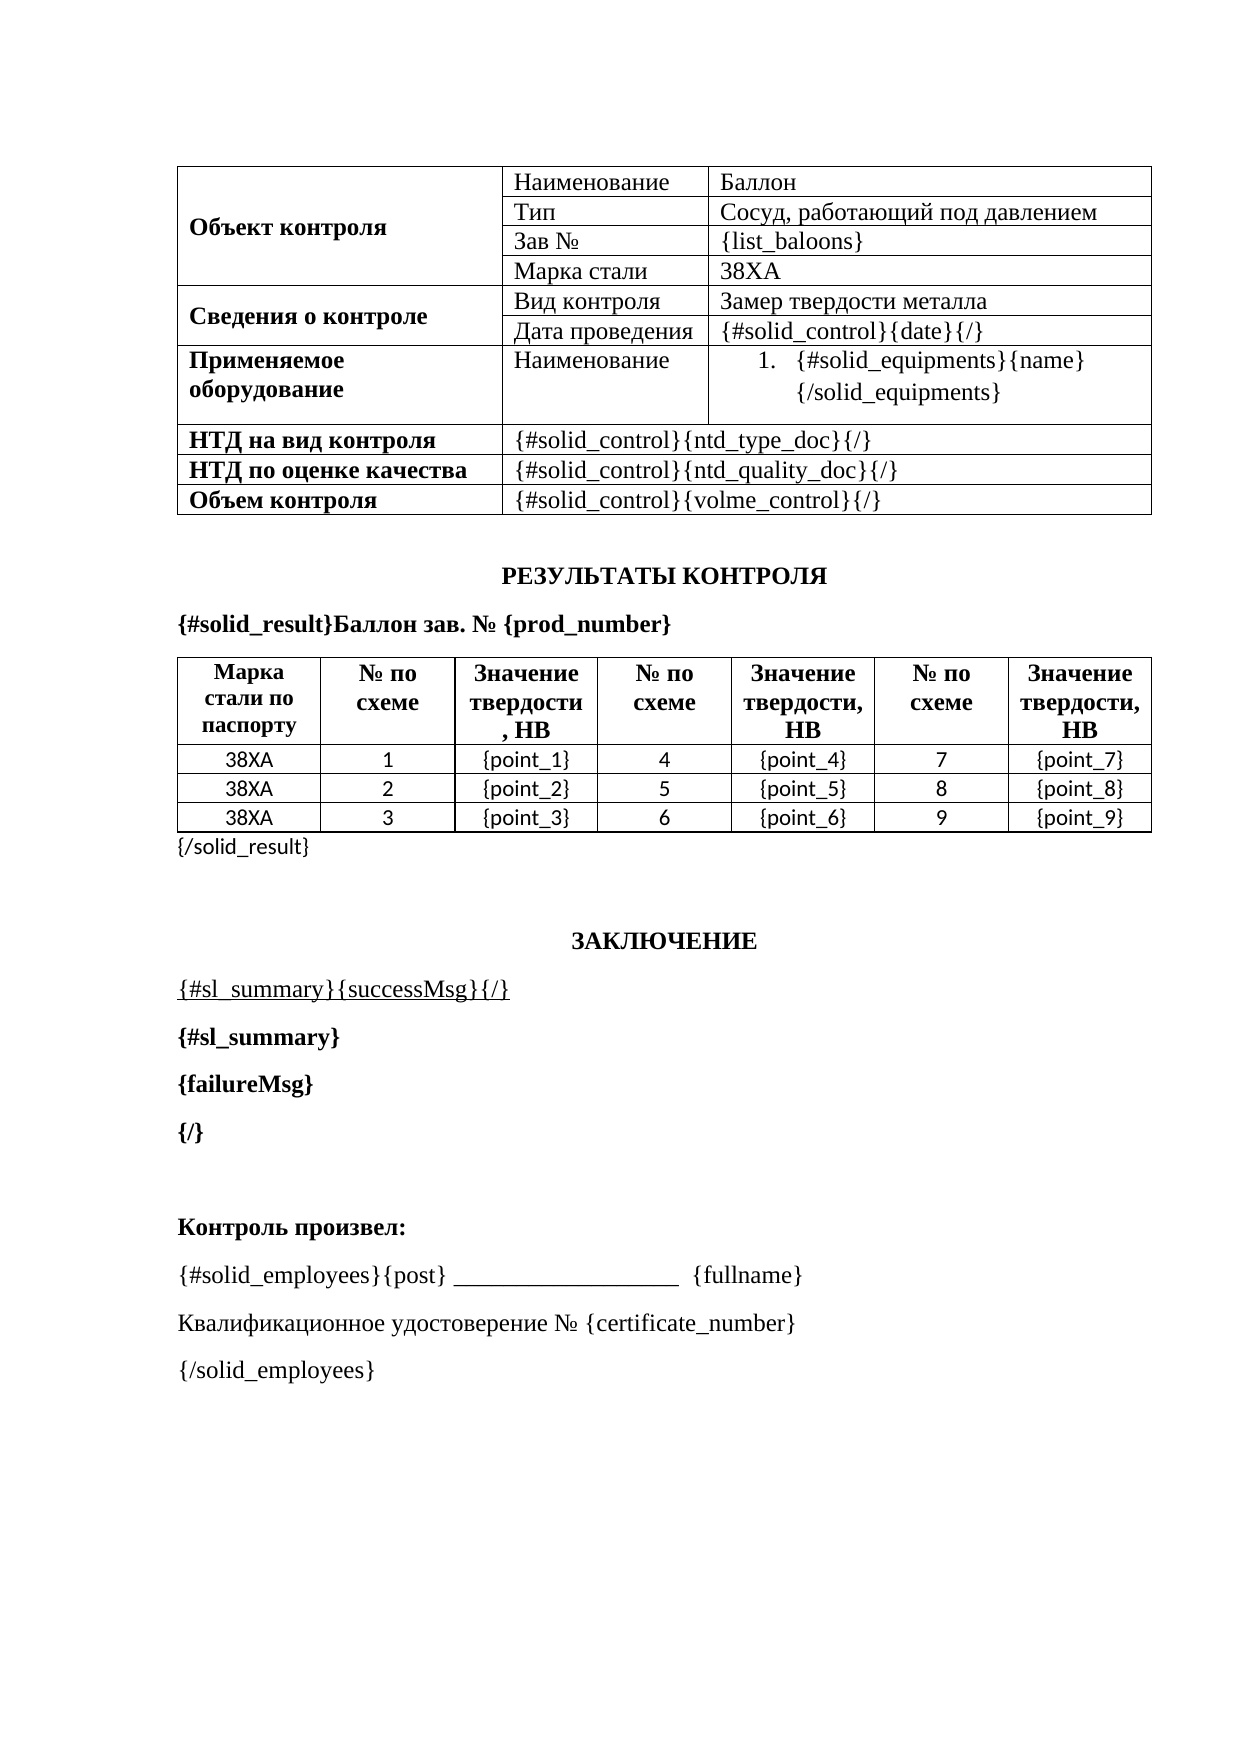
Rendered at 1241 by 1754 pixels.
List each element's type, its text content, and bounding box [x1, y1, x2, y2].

table_cell Сведения о контроле [178, 286, 502, 344]
table_header № по схеме [875, 658, 1008, 744]
table_cell {point_9} [1009, 803, 1151, 831]
table_cell Замер твердости металла [709, 286, 1151, 315]
table_cell {point_6} [732, 803, 874, 831]
table_header Значение твердости, НВ [732, 658, 874, 744]
table_header Наименование [503, 167, 708, 196]
table_cell 1 [321, 745, 454, 773]
table_cell {point_3} [456, 803, 597, 831]
text {failureMsg} [177, 1069, 1152, 1098]
table_cell {#solid_control}{volme_control}{/} [503, 485, 1151, 513]
table_cell НТД на вид контроля [178, 425, 502, 454]
table_cell {list_baloons} [709, 226, 1151, 255]
table_cell {#solid_equipments}{name} {/solid_equipments} [709, 346, 1151, 424]
text {/solid_employees} [177, 1356, 1152, 1384]
table_cell Применяемое оборудование [178, 346, 502, 424]
table_header Марка стали по паспорту [178, 658, 320, 744]
table_cell {point_1} [456, 745, 597, 773]
table_cell 5 [598, 774, 731, 802]
table_cell {point_2} [456, 774, 597, 802]
table_cell Наименование [503, 346, 708, 424]
table_cell 6 [598, 803, 731, 831]
table_cell Дата проведения [503, 316, 708, 344]
table_cell НТД по оценке качества [178, 455, 502, 484]
table_cell {point_7} [1009, 745, 1151, 773]
table_cell {#solid_control}{date}{/} [709, 316, 1151, 344]
table_cell Объем контроля [178, 485, 502, 513]
table_cell 8 [875, 774, 1008, 802]
text Контроль произвел: [177, 1212, 1152, 1241]
table_header Баллон [709, 167, 1151, 196]
table_cell {#solid_control}{ntd_quality_doc}{/} [503, 455, 1151, 484]
table_cell 4 [598, 745, 731, 773]
table_cell 38ХА [178, 745, 320, 773]
table_cell 2 [321, 774, 454, 802]
table_cell {point_5} [732, 774, 874, 802]
table_cell 9 [875, 803, 1008, 831]
table_cell 7 [875, 745, 1008, 773]
text РЕЗУЛЬТАТЫ КОНТРОЛЯ [177, 561, 1152, 590]
table_header Объект контроля [178, 167, 502, 285]
table_cell Марка стали [503, 256, 708, 285]
table_cell {#solid_control}{ntd_type_doc}{/} [503, 425, 1151, 454]
table_cell Зав № [503, 226, 708, 255]
text {#sl_summary} [177, 1022, 1152, 1050]
table_cell 38ХА [178, 803, 320, 831]
text {#solid_employees}{post} __________________ {fullname} [177, 1260, 1152, 1289]
text {/} [177, 1117, 1152, 1146]
table_header Значение твердости, НВ [456, 658, 597, 744]
text {#solid_result}Баллон зав. № {prod_number} [177, 609, 1152, 638]
table_cell 3 [321, 803, 454, 831]
text ЗАКЛЮЧЕНИЕ [177, 926, 1152, 955]
table_cell Сосуд, работающий под давлением [709, 197, 1151, 225]
table_cell 38ХА [709, 256, 1151, 285]
table_header Значение твердости, НВ [1009, 658, 1151, 744]
text {/solid_result} [177, 833, 1152, 860]
table_header № по схеме [321, 658, 454, 744]
table_header № по схеме [598, 658, 731, 744]
table_cell Тип [503, 197, 708, 225]
table_cell Вид контроля [503, 286, 708, 315]
text Квалификационное удостоверение № {certificate_number} [177, 1308, 1152, 1337]
table_cell {point_4} [732, 745, 874, 773]
table_cell {point_8} [1009, 774, 1151, 802]
table_cell 38ХА [178, 774, 320, 802]
text {#sl_summary}{successMsg}{/} [177, 974, 1152, 1003]
